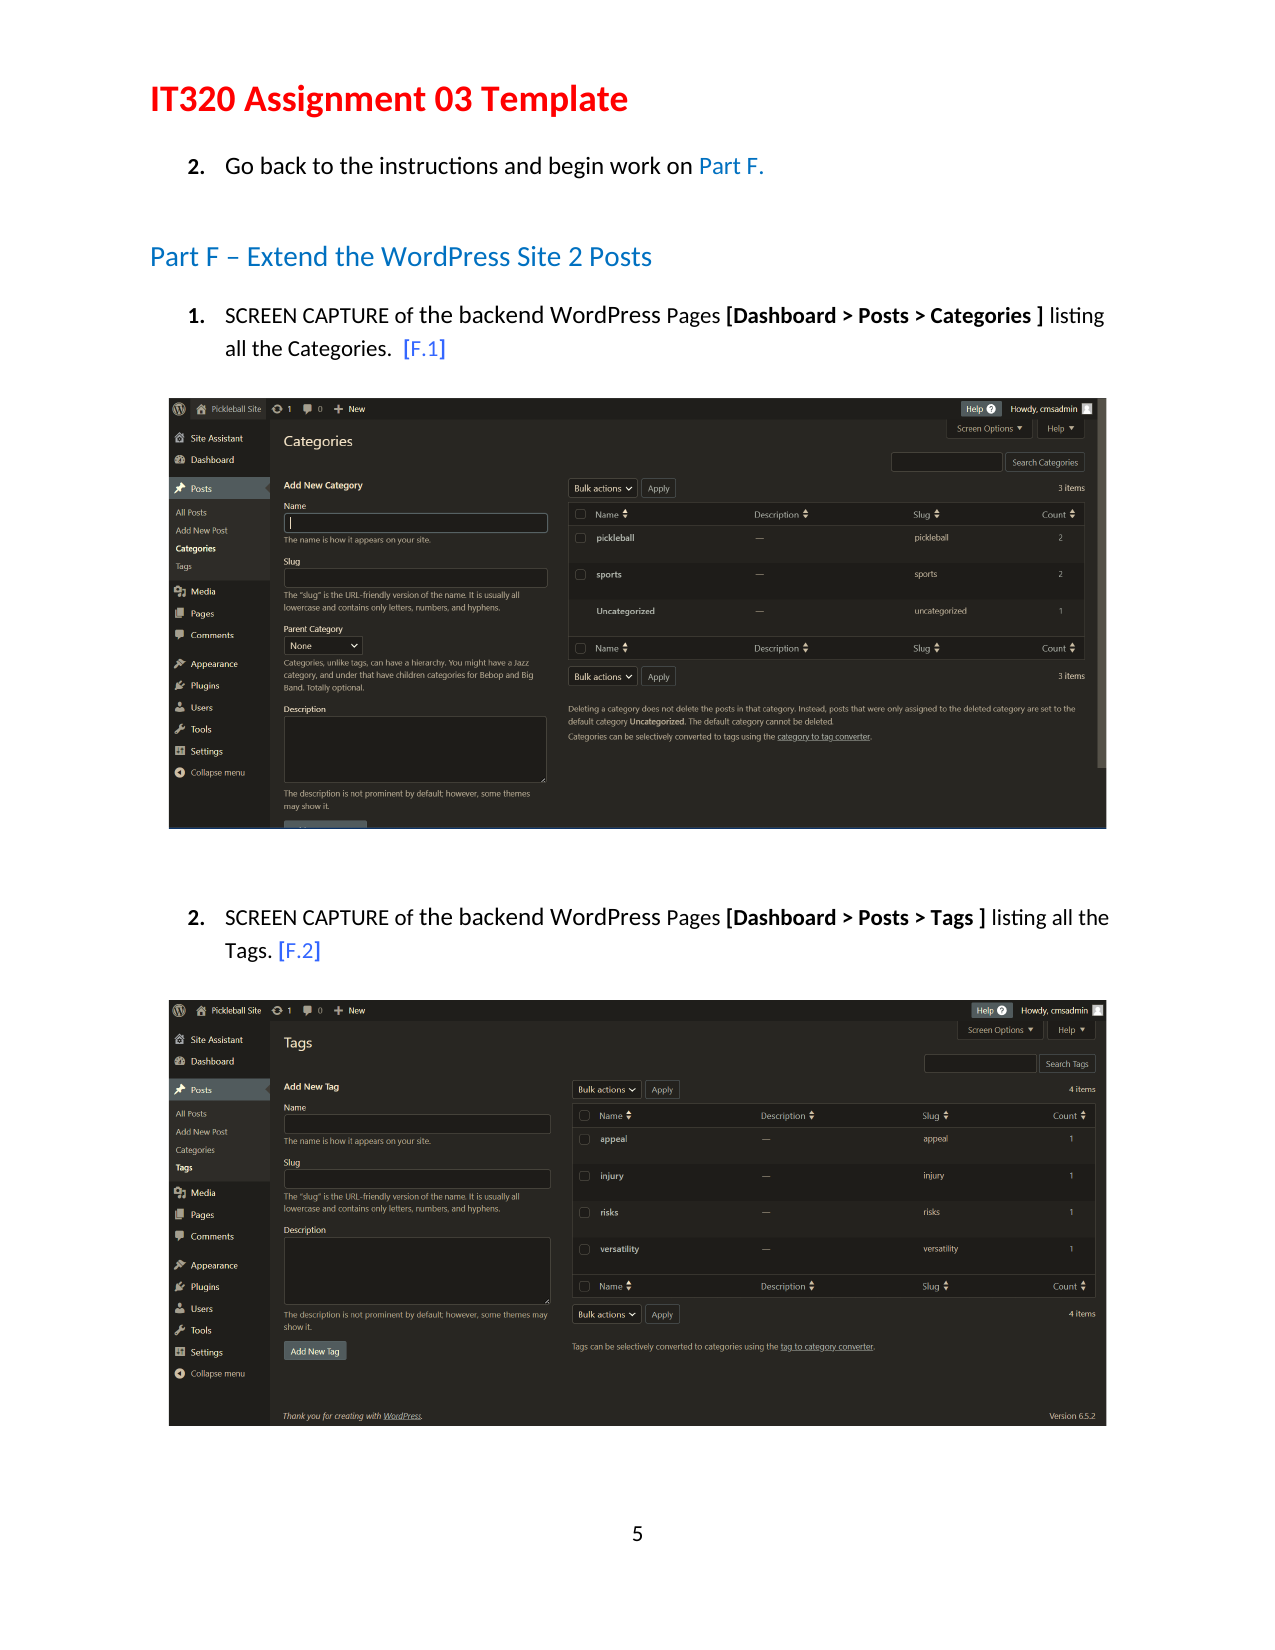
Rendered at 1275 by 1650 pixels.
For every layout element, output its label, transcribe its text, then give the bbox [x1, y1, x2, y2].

list Go back to the instructions and begin work on Part F. [187, 150, 1125, 213]
text Part F – Extend the WordPress Site 2 Posts [150, 238, 1125, 273]
picture [168, 1000, 1107, 1426]
list SCREEN CAPTURE of the backend WordPress Pages [Dashboard > Posts > Categories ] listing all the Categories. [F.1] [187, 299, 1125, 394]
picture [168, 398, 1107, 829]
list SCREEN CAPTURE of the backend WordPress Pages [Dashboard > Posts > Tags ] listing all the Tags. [F.2] [187, 901, 1125, 996]
